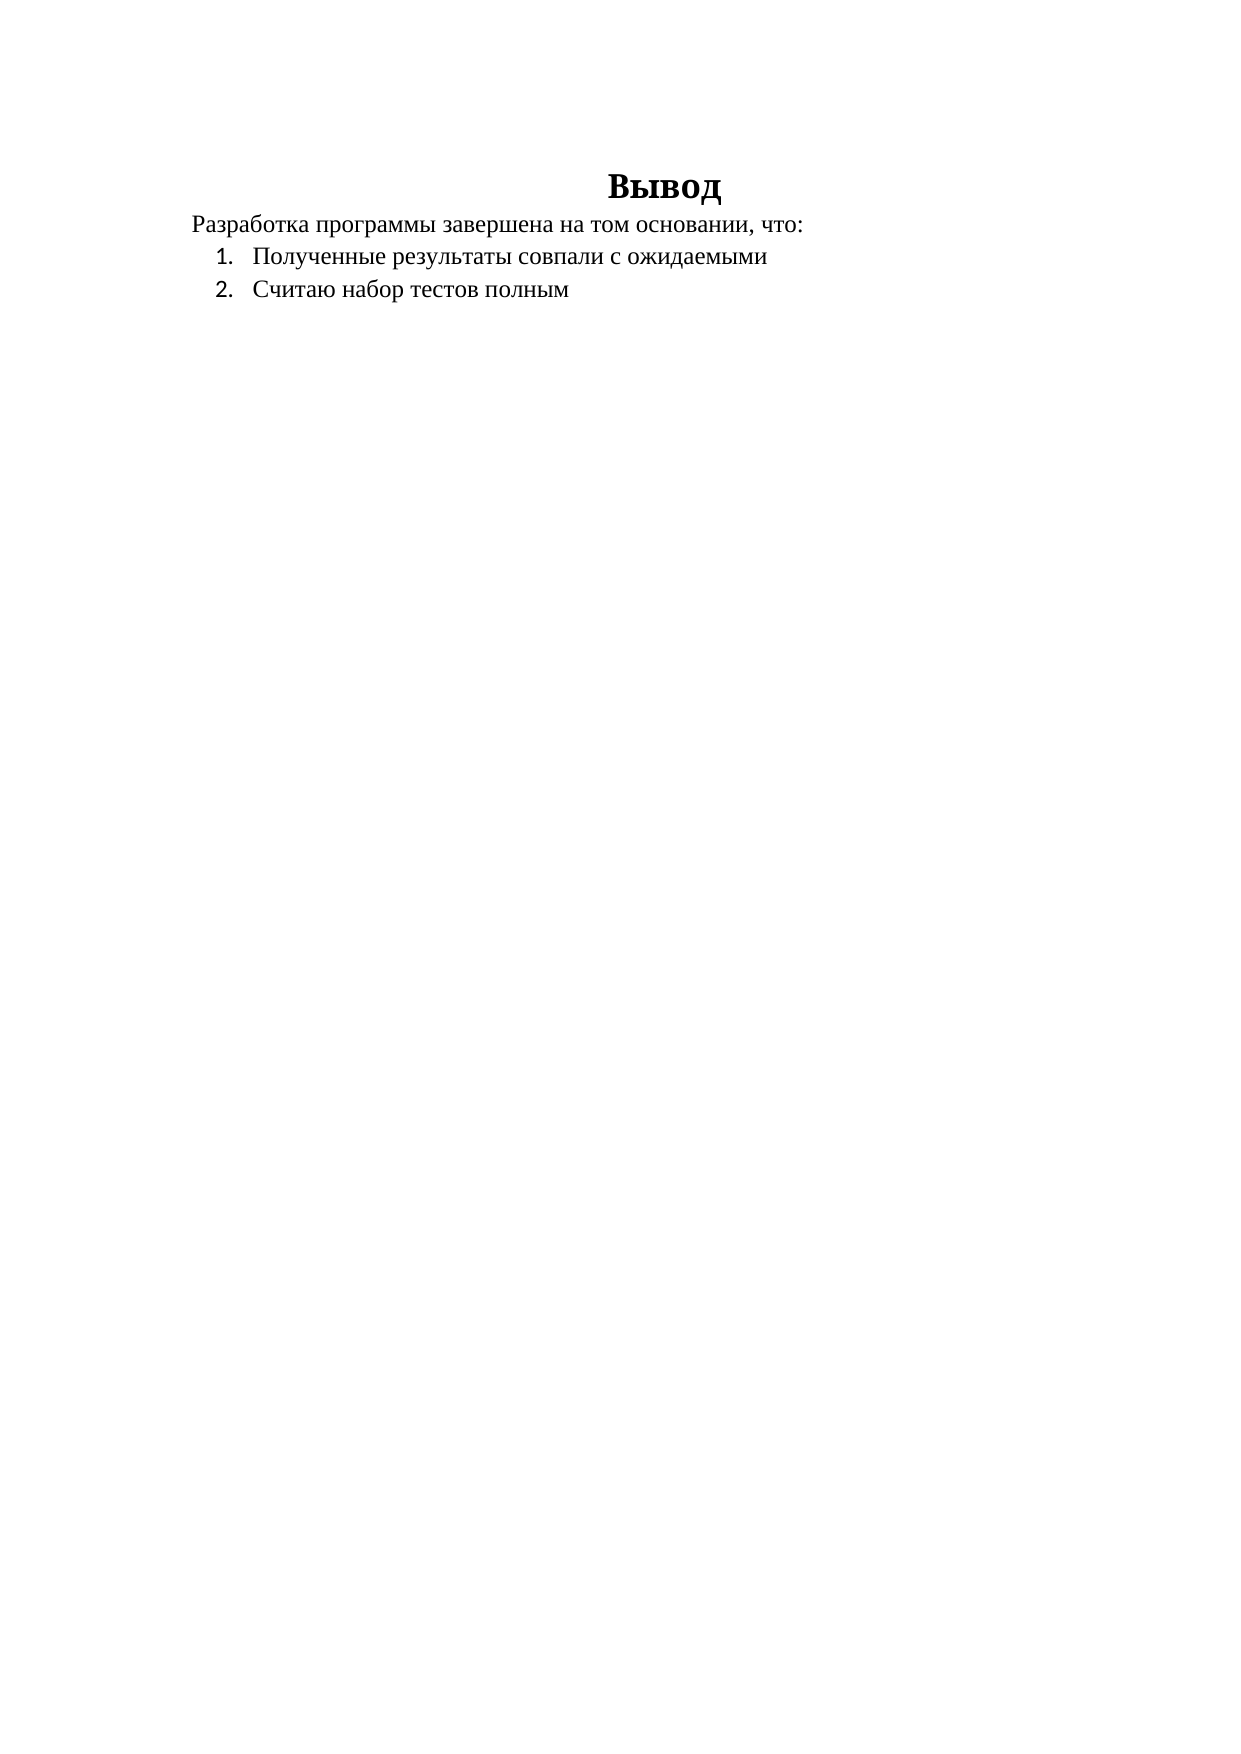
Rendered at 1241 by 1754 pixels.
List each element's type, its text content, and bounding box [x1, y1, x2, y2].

list Считаю набор тестов полным [215, 273, 1211, 304]
subtitle Вывод [177, 168, 1152, 206]
text Разработка программы завершена на том основании, что: [148, 209, 1211, 238]
list Полученные результаты совпали с ожидаемыми [215, 241, 1211, 271]
